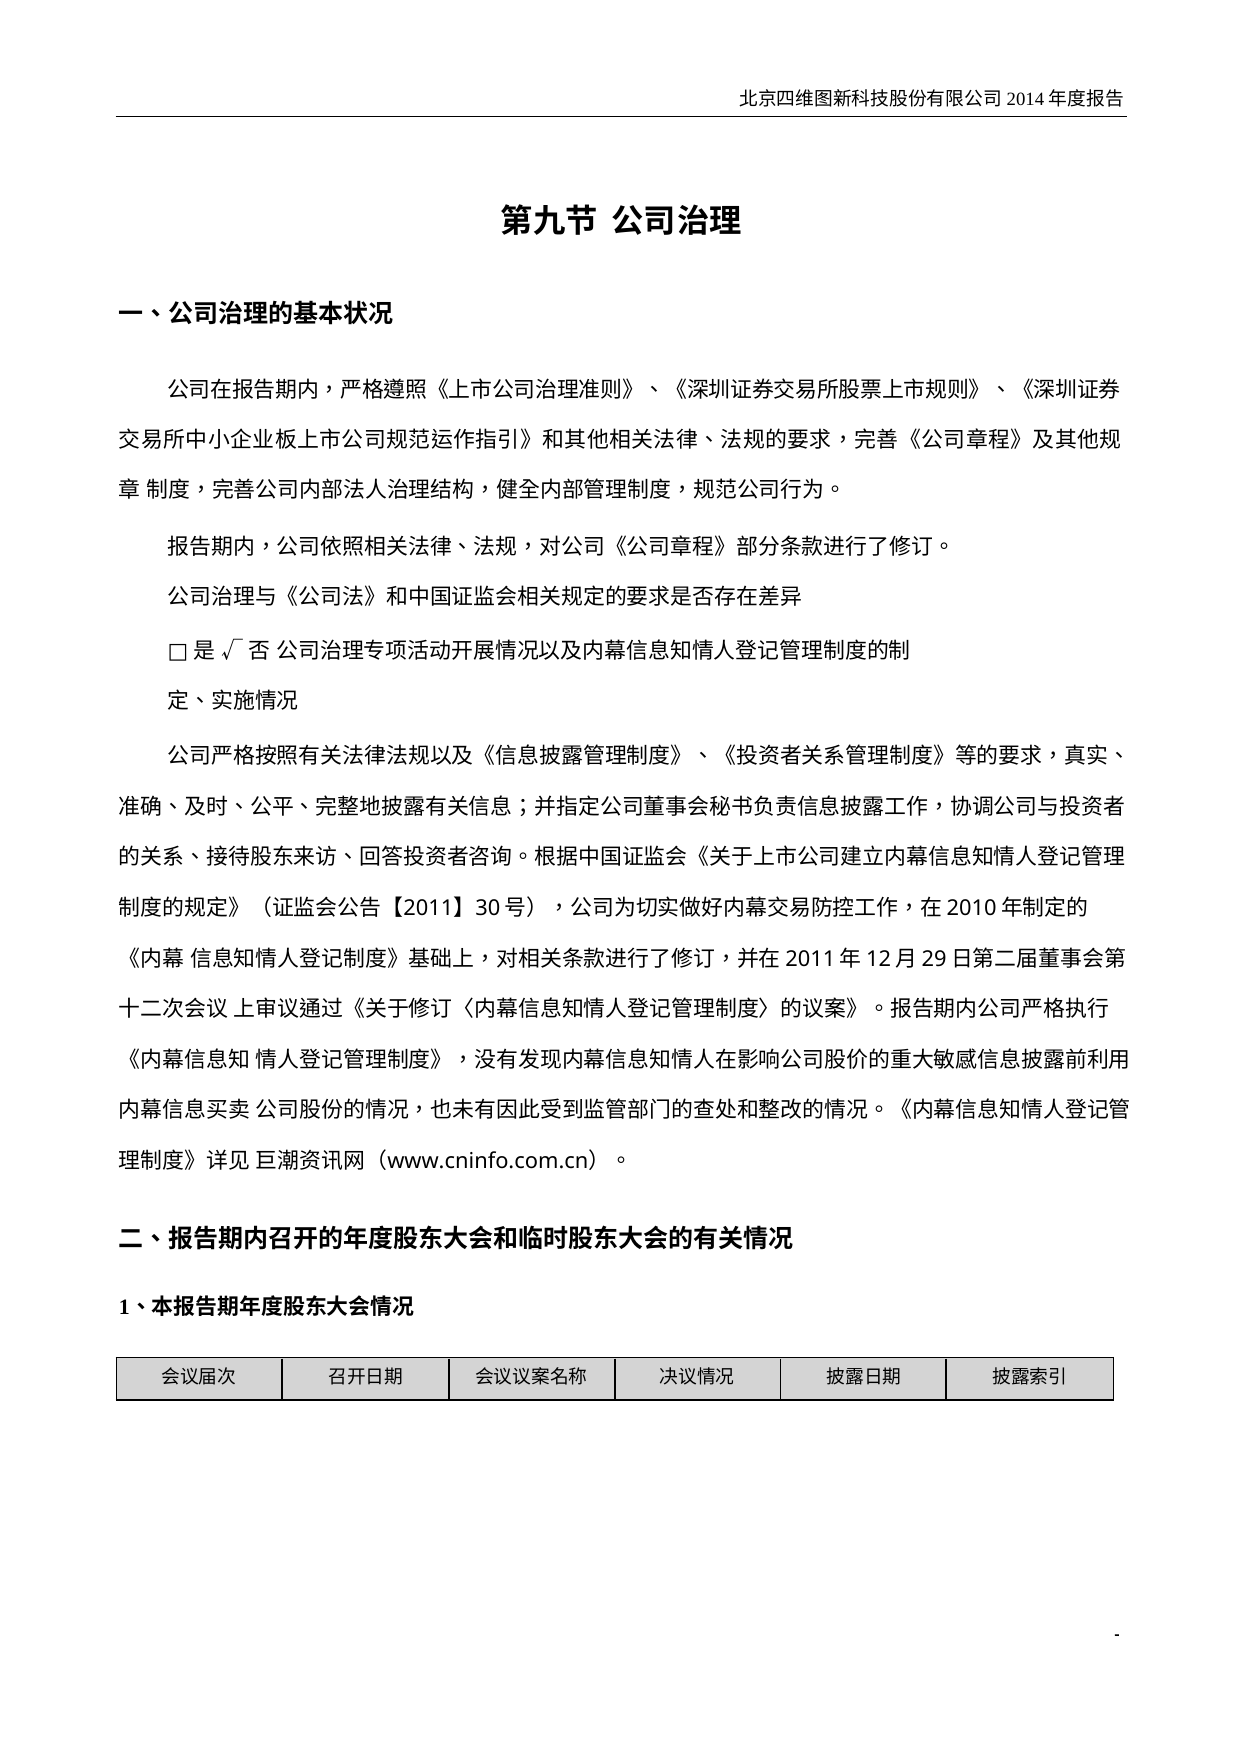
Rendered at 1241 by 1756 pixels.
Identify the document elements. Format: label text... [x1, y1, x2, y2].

subtitle 一、公司治理的基本状况 [119, 296, 956, 330]
text 公司在报告期内，严格遵照《上市公司治理准则》、《深圳证券交易所股票上市规则》、《深圳证券 交易所中小企业板上市公司规范运作指引》和其他相关法律、法规的要求，完善《公司章程》及其他规章 制度，完善公司内部法人治理结构，健全内部管理制度，规范公司行为。 [119, 374, 1125, 504]
subtitle 第九节 公司治理 [476, 198, 766, 242]
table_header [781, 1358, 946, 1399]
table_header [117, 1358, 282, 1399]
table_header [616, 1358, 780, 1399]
text 公司严格按照有关法律法规以及《信息披露管理制度》、《投资者关系管理制度》等的要求，真实、 准确、及时、公平、完整地披露有关信息；并指定公司董事会秘书负责信息披露工作，协调公司与投资者 的关系、接待股东来访、回答投资者咨询。根据中国证监会《关于上市公司建立内幕信息知情人登记管理 制度的规定》（证监会公告【2011】30号），公司为切实做好内幕交易防控工作，在2010年制定的《内幕 信息知情人登记制度》基础上，对相关条款进行了修订，并在2011年12月29日第二届董事会第十二次会议 上审议通过《关于修订〈内幕信息知情人登记管理制度〉的议案》。报告期内公司严格执行《内幕信息知 情人登记管理制度》，没有发现内幕信息知情人在影响公司股价的重大敏感信息披露前利用内幕信息买卖 公司股份的情况，也未有因此受到监管部门的查处和整改的情况。《内幕信息知情人登记管理制度》详见 巨潮资讯网（www.cninfo.com.cn）。 [119, 740, 1131, 1175]
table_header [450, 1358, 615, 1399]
subtitle 二、报告期内召开的年度股东大会和临时股东大会的有关情况 [119, 1221, 956, 1255]
text □ 是 √ 否 公司治理专项活动开展情况以及内幕信息知情人登记管理制度的制定、实施情况 [167, 635, 934, 715]
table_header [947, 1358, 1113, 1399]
text 1、本报告期年度股东大会情况 [119, 1291, 956, 1321]
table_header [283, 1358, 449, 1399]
text 报告期内，公司依照相关法律、法规，对公司《公司章程》部分条款进行了修订。 公司治理与《公司法》和中国证监会相关规定的要求是否存在差异 [167, 531, 956, 611]
